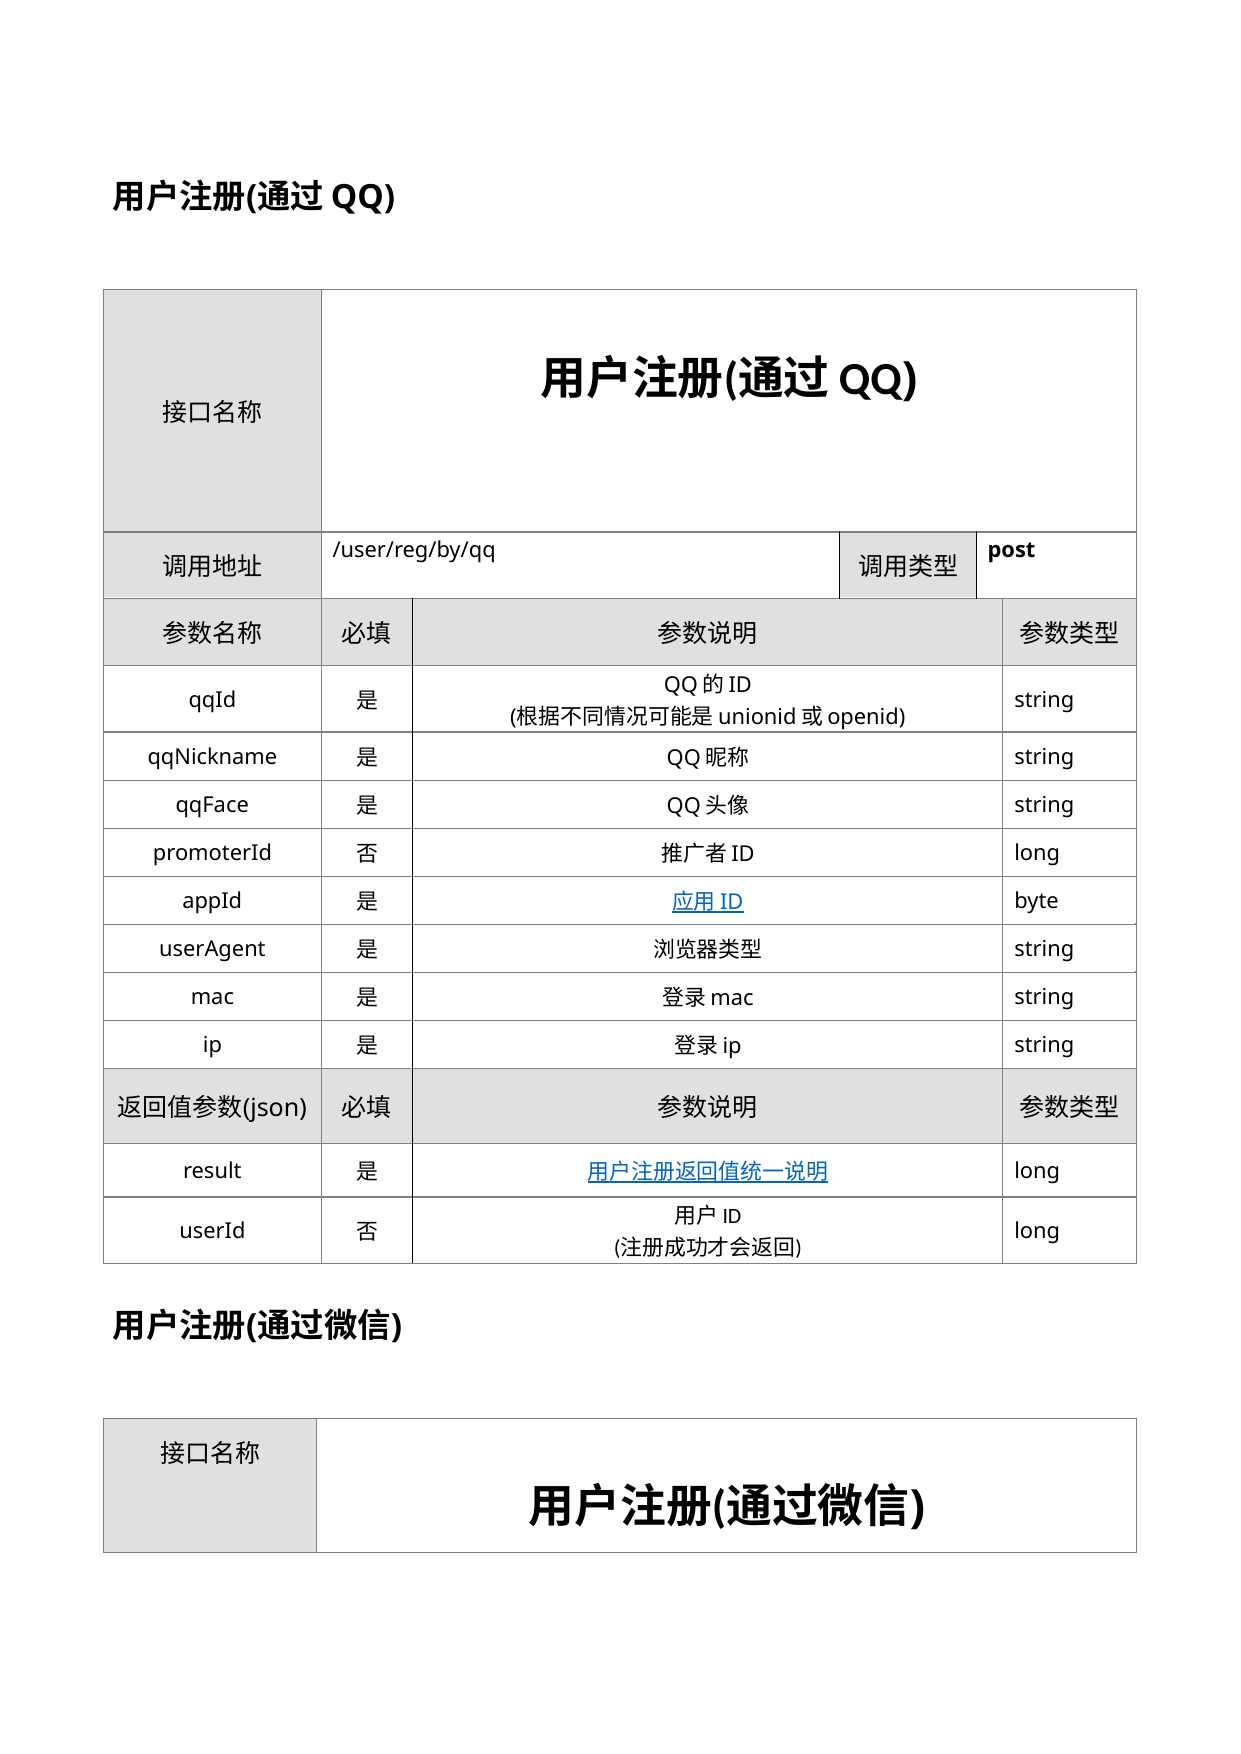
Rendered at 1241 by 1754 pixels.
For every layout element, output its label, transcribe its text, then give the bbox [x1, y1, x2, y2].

table_cell 登录mac [413, 973, 1002, 1019]
table_cell userAgent [104, 925, 321, 972]
table_cell 调用地址 [104, 533, 321, 597]
table_cell 是 [322, 925, 412, 972]
table_cell 浏览器类型 [413, 925, 1002, 972]
table_cell 返回值参数(json) [104, 1069, 321, 1143]
table_cell qqFace [104, 781, 321, 827]
table_cell string [1003, 781, 1136, 827]
table_header 用户注册(通过QQ) [322, 290, 1136, 531]
table_cell 登录ip [413, 1021, 1002, 1068]
table_cell appId [104, 877, 321, 923]
table_header 接口名称 [104, 1419, 316, 1552]
table_cell byte [1003, 877, 1136, 923]
table_cell 用户注册返回值统一说明 [413, 1144, 1002, 1196]
table_cell 必填 [322, 599, 412, 665]
table_cell 是 [322, 733, 412, 779]
table_cell 否 [322, 1198, 412, 1262]
table_cell userId [104, 1198, 321, 1262]
table_cell string [1003, 733, 1136, 779]
table_cell 参数类型 [1003, 599, 1136, 665]
table_cell 参数说明 [413, 1069, 1002, 1143]
table_cell post [977, 533, 1136, 597]
table_cell 是 [322, 666, 412, 731]
table_cell 参数名称 [104, 599, 321, 665]
table_cell 调用类型 [840, 533, 976, 597]
table_cell 是 [322, 973, 412, 1019]
table_cell result [104, 1144, 321, 1196]
table_cell 是 [322, 1021, 412, 1068]
table_cell ip [104, 1021, 321, 1068]
table_cell 是 [322, 781, 412, 827]
table_cell long [1003, 1144, 1136, 1196]
table_cell /user/reg/by/qq [322, 533, 839, 597]
table_cell 推广者ID [413, 829, 1002, 876]
table_cell 是 [322, 877, 412, 923]
table_cell string [1003, 666, 1136, 731]
table_cell string [1003, 973, 1136, 1019]
table_cell string [1003, 925, 1136, 972]
table_cell long [1003, 829, 1136, 876]
table_cell QQ昵称 [413, 733, 1002, 779]
table_header 接口名称 [104, 290, 321, 531]
table_cell QQ的ID (根据不同情况可能是unionid或openid) [413, 666, 1002, 731]
table_cell QQ头像 [413, 781, 1002, 827]
table_cell qqId [104, 666, 321, 731]
table_cell 用户ID (注册成功才会返回) [413, 1198, 1002, 1262]
table_cell promoterId [104, 829, 321, 876]
table_header 用户注册(通过微信) [317, 1419, 1136, 1552]
table_cell 参数类型 [1003, 1069, 1136, 1143]
table_cell 否 [322, 829, 412, 876]
table_cell long [1003, 1198, 1136, 1262]
table_cell 参数说明 [413, 599, 1002, 665]
table_cell 必填 [322, 1069, 412, 1143]
table_cell 应用ID [413, 877, 1002, 923]
table_cell qqNickname [104, 733, 321, 779]
subtitle 用户注册(通过微信) [112, 1291, 1128, 1356]
table_cell mac [104, 973, 321, 1019]
table_cell 是 [322, 1144, 412, 1196]
subtitle 用户注册(通过QQ) [112, 162, 1128, 227]
table_cell string [1003, 1021, 1136, 1068]
